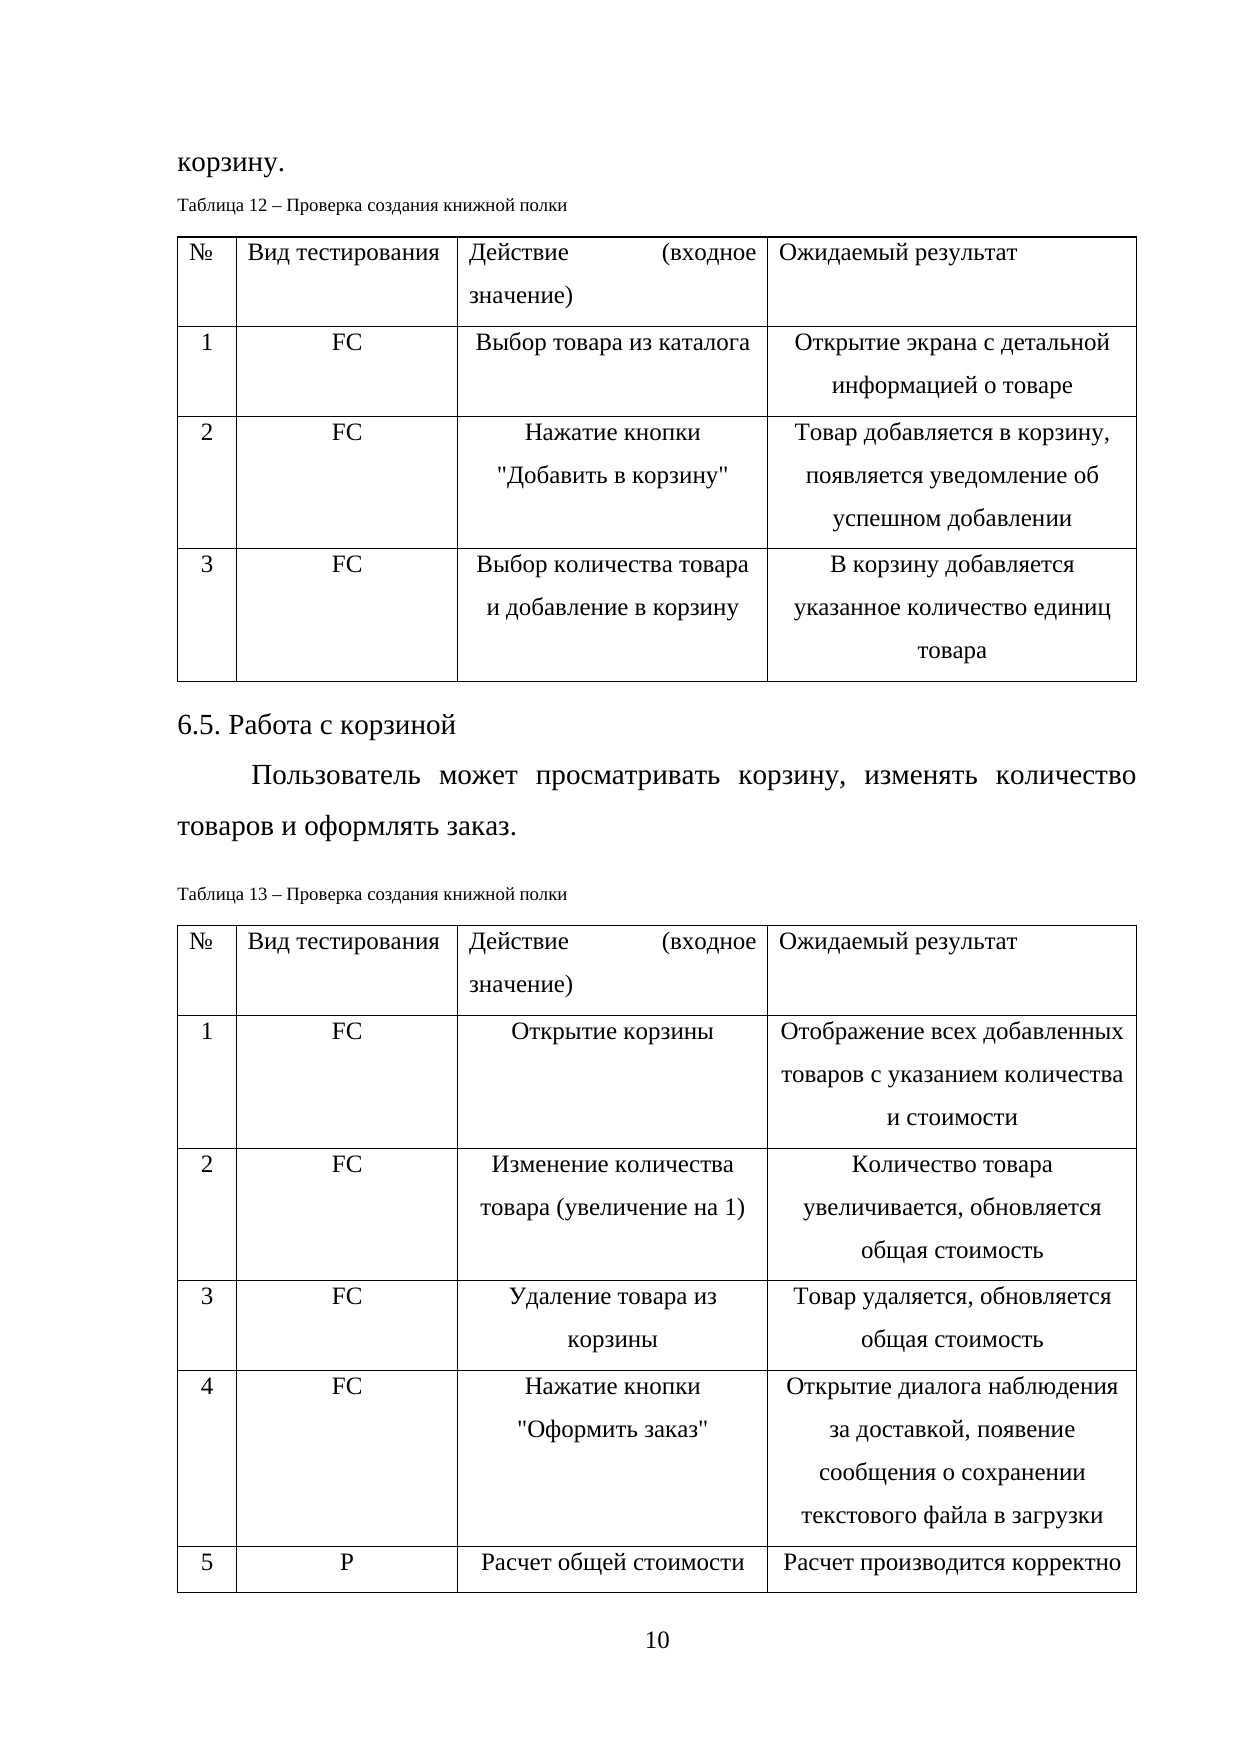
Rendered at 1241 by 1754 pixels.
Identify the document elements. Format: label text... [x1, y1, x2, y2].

table_cell Выбор количества товара и добавление в корзину [458, 549, 767, 681]
text Таблица 12 – Проверка создания книжной полки [177, 194, 1137, 216]
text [177, 144, 1137, 177]
table_cell 5 [178, 1547, 236, 1592]
table_cell 2 [178, 1149, 236, 1280]
text Пользователь может просматривать корзину, изменять количество товаров и оформлять заказ. [177, 757, 1137, 841]
table_cell FC [237, 327, 457, 416]
table_header Ожидаемый результат [768, 238, 1136, 326]
table_cell P [237, 1547, 457, 1592]
table_cell Нажатие кнопки "Оформить заказ" [458, 1371, 767, 1546]
table_cell 3 [178, 1281, 236, 1370]
table_header Вид тестирования [237, 926, 457, 1015]
table_cell FC [237, 1149, 457, 1280]
table_cell FC [237, 549, 457, 681]
table_cell В корзину добавляется указанное количество единиц товара [768, 549, 1136, 681]
table_cell Товар удаляется, обновляется общая стоимость [768, 1281, 1136, 1370]
table_cell 1 [178, 1016, 236, 1148]
table_cell 2 [178, 417, 236, 548]
table_cell Изменение количества товара (увеличение на 1) [458, 1149, 767, 1280]
table_cell FC [237, 1281, 457, 1370]
table_cell FC [237, 1016, 457, 1148]
table_cell 3 [178, 549, 236, 681]
table_cell Отображение всех добавленных товаров с указанием количества и стоимости [768, 1016, 1136, 1148]
table_cell Выбор товара из каталога [458, 327, 767, 416]
table_cell Открытие экрана с детальной информацией о товаре [768, 327, 1136, 416]
text 6.5. Работа с корзиной [177, 707, 1137, 741]
table_cell 1 [178, 327, 236, 416]
table_cell Товар добавляется в корзину, появляется уведомление об успешном добавлении [768, 417, 1136, 548]
table_cell 4 [178, 1371, 236, 1546]
table_header Действие (входное значение) [458, 926, 767, 1015]
table_cell Удаление товара из корзины [458, 1281, 767, 1370]
table_header Действие (входное значение) [458, 238, 767, 326]
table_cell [768, 1547, 1136, 1592]
table_header Вид тестирования [237, 238, 457, 326]
table_cell Открытие корзины [458, 1016, 767, 1148]
table_cell FC [237, 1371, 457, 1546]
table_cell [458, 1547, 767, 1592]
table_cell Количество товара увеличивается, обновляется общая стоимость [768, 1149, 1136, 1280]
text Таблица 13 – Проверка создания книжной полки [177, 883, 1137, 904]
table_header № [178, 926, 236, 1015]
table_header Ожидаемый результат [768, 926, 1136, 1015]
table_header № [178, 238, 236, 326]
table_cell FC [237, 417, 457, 548]
table_cell Нажатие кнопки "Добавить в корзину" [458, 417, 767, 548]
table_cell Открытие диалога наблюдения за доставкой, появение сообщения о сохранении текстового файла в загрузки [768, 1371, 1136, 1546]
